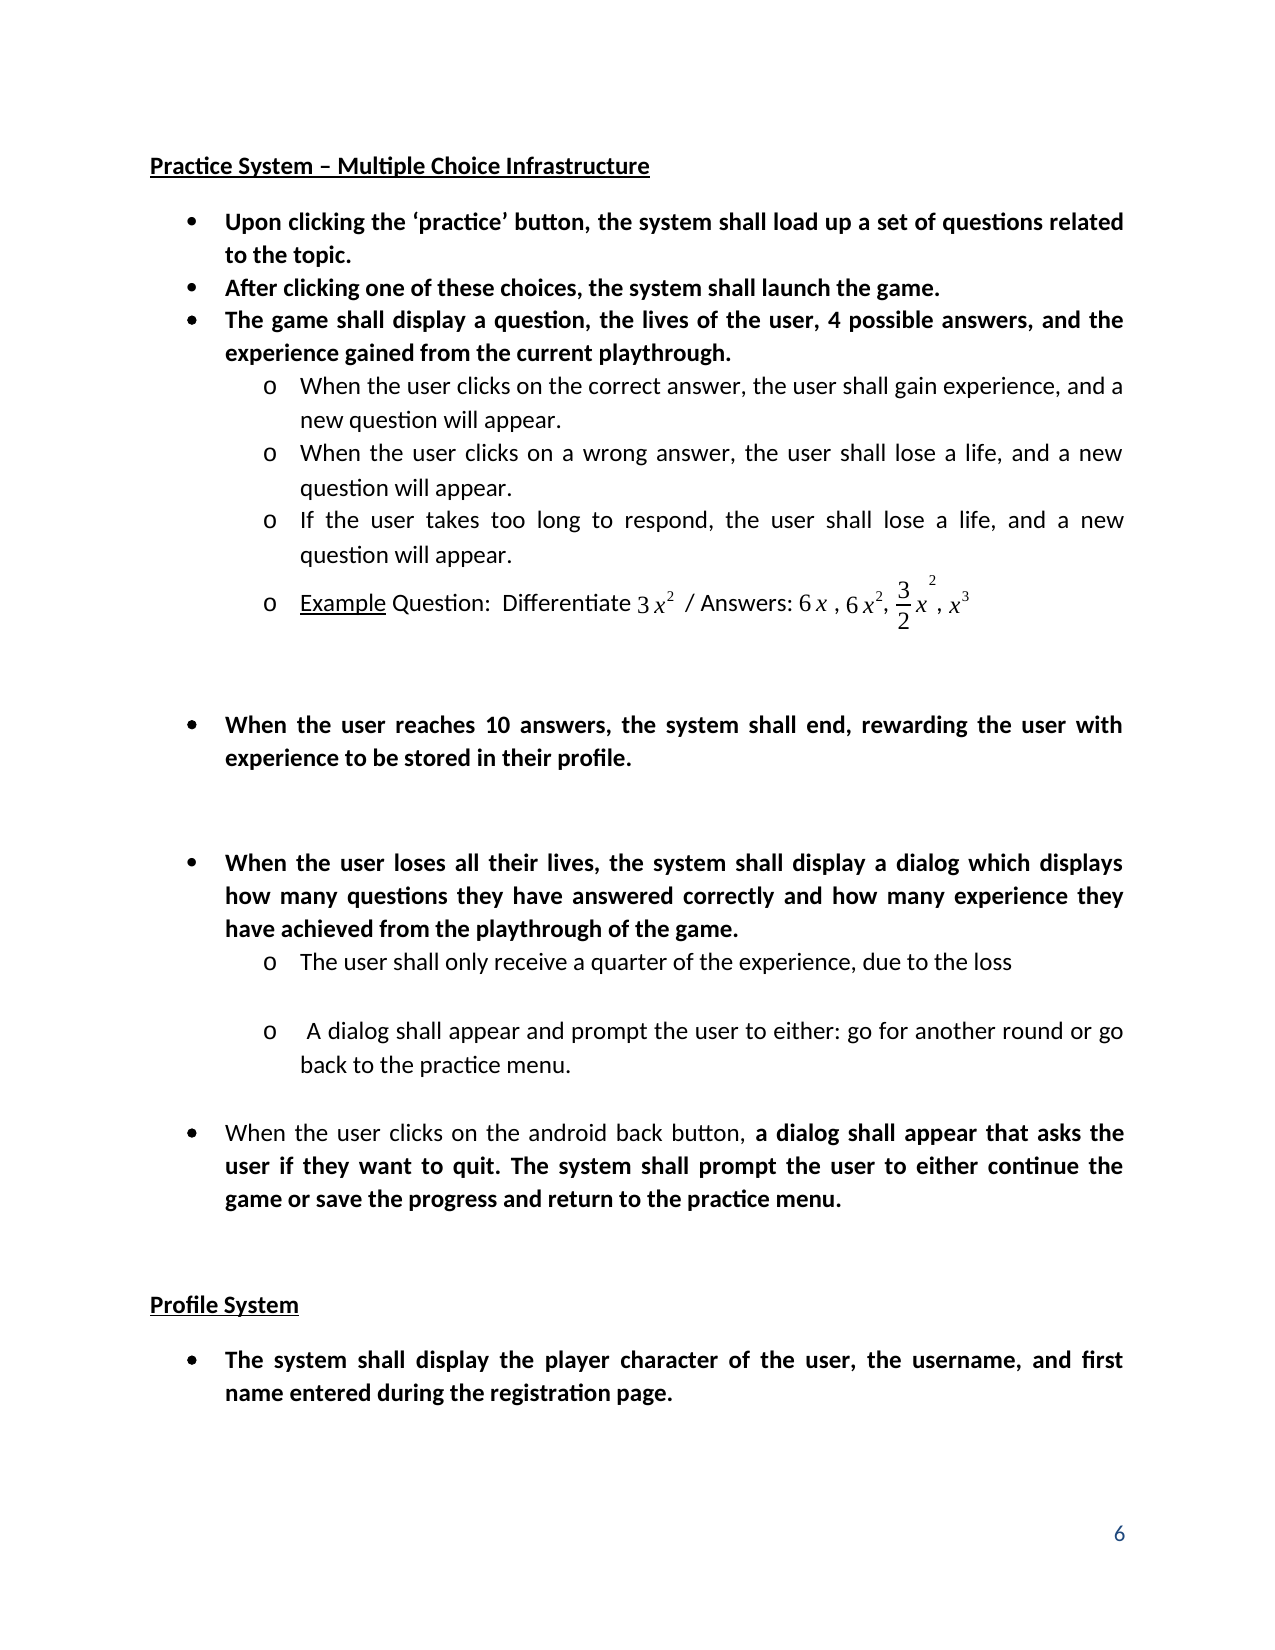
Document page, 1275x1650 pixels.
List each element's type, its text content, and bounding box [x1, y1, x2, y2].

list Example Question: Differentiate / Answers: , , , [262, 572, 1125, 634]
list After clicking one of these choices, the system shall launch the game. [187, 272, 1125, 302]
text Practice System – Multiple Choice Infrastructure [150, 150, 1125, 181]
list A dialog shall appear and prompt the user to either: go for another round or go back to the practice menu. [262, 1016, 1125, 1080]
list Upon clicking the ‘practice’ button, the system shall load up a set of questions related to the topic. [187, 206, 1125, 269]
text Profile System [150, 1289, 1125, 1319]
list When the user clicks on a wrong answer, the user shall lose a life, and a new question will appear. [262, 437, 1125, 502]
list The user shall only receive a quarter of the experience, due to the loss [262, 946, 1125, 978]
list When the user loses all their lives, the system shall display a dialog which displays how many questions they have answered correctly and how many experience they have achieved from the playthrough of the game. [187, 847, 1125, 944]
list The system shall display the player character of the user, the username, and first name entered during the registration page. [187, 1345, 1125, 1408]
list The game shall display a question, the lives of the user, 4 possible answers, and the experience gained from the current playthrough. [187, 304, 1125, 368]
list If the user takes too long to respond, the user shall lose a life, and a new question will appear. [262, 504, 1125, 569]
list When the user clicks on the android back button, a dialog shall appear that asks the user if they want to quit. The system shall prompt the user to either continue the game or save the progress and return to the practice menu. [187, 1118, 1125, 1214]
list When the user clicks on the correct answer, the user shall gain experience, and a new question will appear. [262, 370, 1125, 435]
list When the user reaches 10 answers, the system shall end, rewarding the user with experience to be stored in their profile. [187, 709, 1125, 773]
